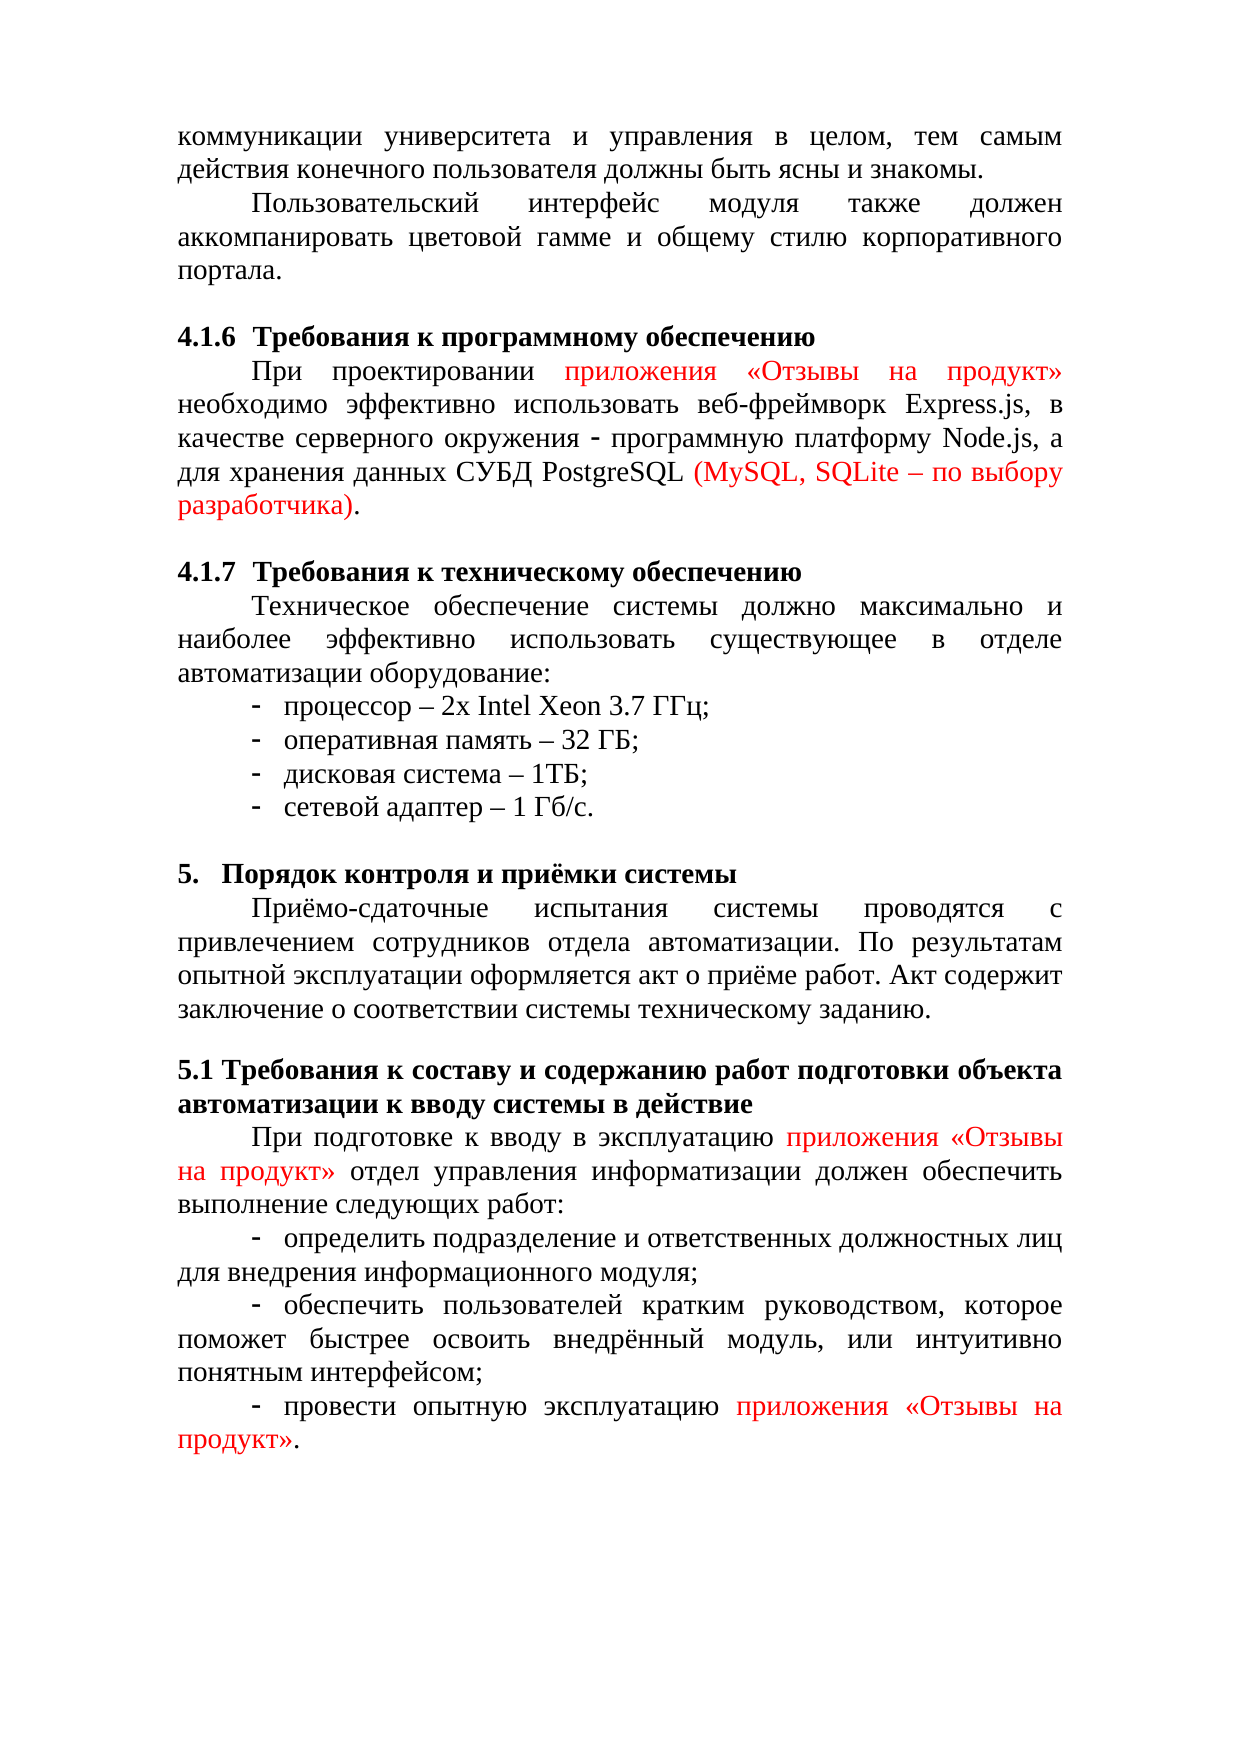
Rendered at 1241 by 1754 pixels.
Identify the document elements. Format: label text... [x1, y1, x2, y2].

list определить подразделение и ответственных должностных лиц для внедрения информационного модуля; [177, 1220, 1063, 1287]
text Пользовательский интерфейс модуля также должен аккомпанировать цветовой гамме и общему стилю корпоративного портала. [177, 185, 1063, 286]
list процессор – 2х Intel Xeon 3.7 ГГц; [177, 688, 1063, 722]
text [177, 118, 1063, 185]
list оперативная память – 32 ГБ; [177, 722, 1063, 756]
text Приёмо-сдаточные испытания системы проводятся с привлечением сотрудников отдела автоматизации. По результатам опытной эксплуатации оформляется акт о приёме работ. Акт содержит заключение о соответствии системы техническому заданию. [177, 890, 1063, 1024]
text При проектировании приложения «Отзывы на продукт» необходимо эффективно использовать веб-фреймворк Express.js, в качестве серверного окружения программную платформу Node.js, а для хранения данных СУБД PostgreSQL (MySQL, SQLite – по выбору разработчика). [177, 353, 1063, 521]
list обеспечить пользователей кратким руководством, которое поможет быстрее освоить внедрённый модуль, или интуитивно понятным интерфейсом; [177, 1287, 1063, 1388]
text Порядок контроля и приёмки системы [177, 857, 1063, 890]
text Требования к составу и содержанию работ подготовки объекта автоматизации к вводу системы в действие [177, 1052, 1063, 1119]
list сетевой адаптер – 1 Гб/с. [177, 789, 1063, 823]
text При подготовке к вводу в эксплуатацию приложения «Отзывы на продукт» отдел управления информатизации должен обеспечить выполнение следующих работ: [177, 1119, 1063, 1220]
text Требования к программному обеспечению [177, 319, 1063, 353]
list дисковая система – 1ТБ; [177, 756, 1063, 789]
list провести опытную эксплуатацию приложения «Отзывы на продукт». [177, 1388, 1063, 1455]
text Техническое обеспечение системы должно максимально и наиболее эффективно использовать существующее в отделе автоматизации оборудование: [177, 588, 1063, 688]
text Требования к техническому обеспечению [177, 554, 1063, 588]
